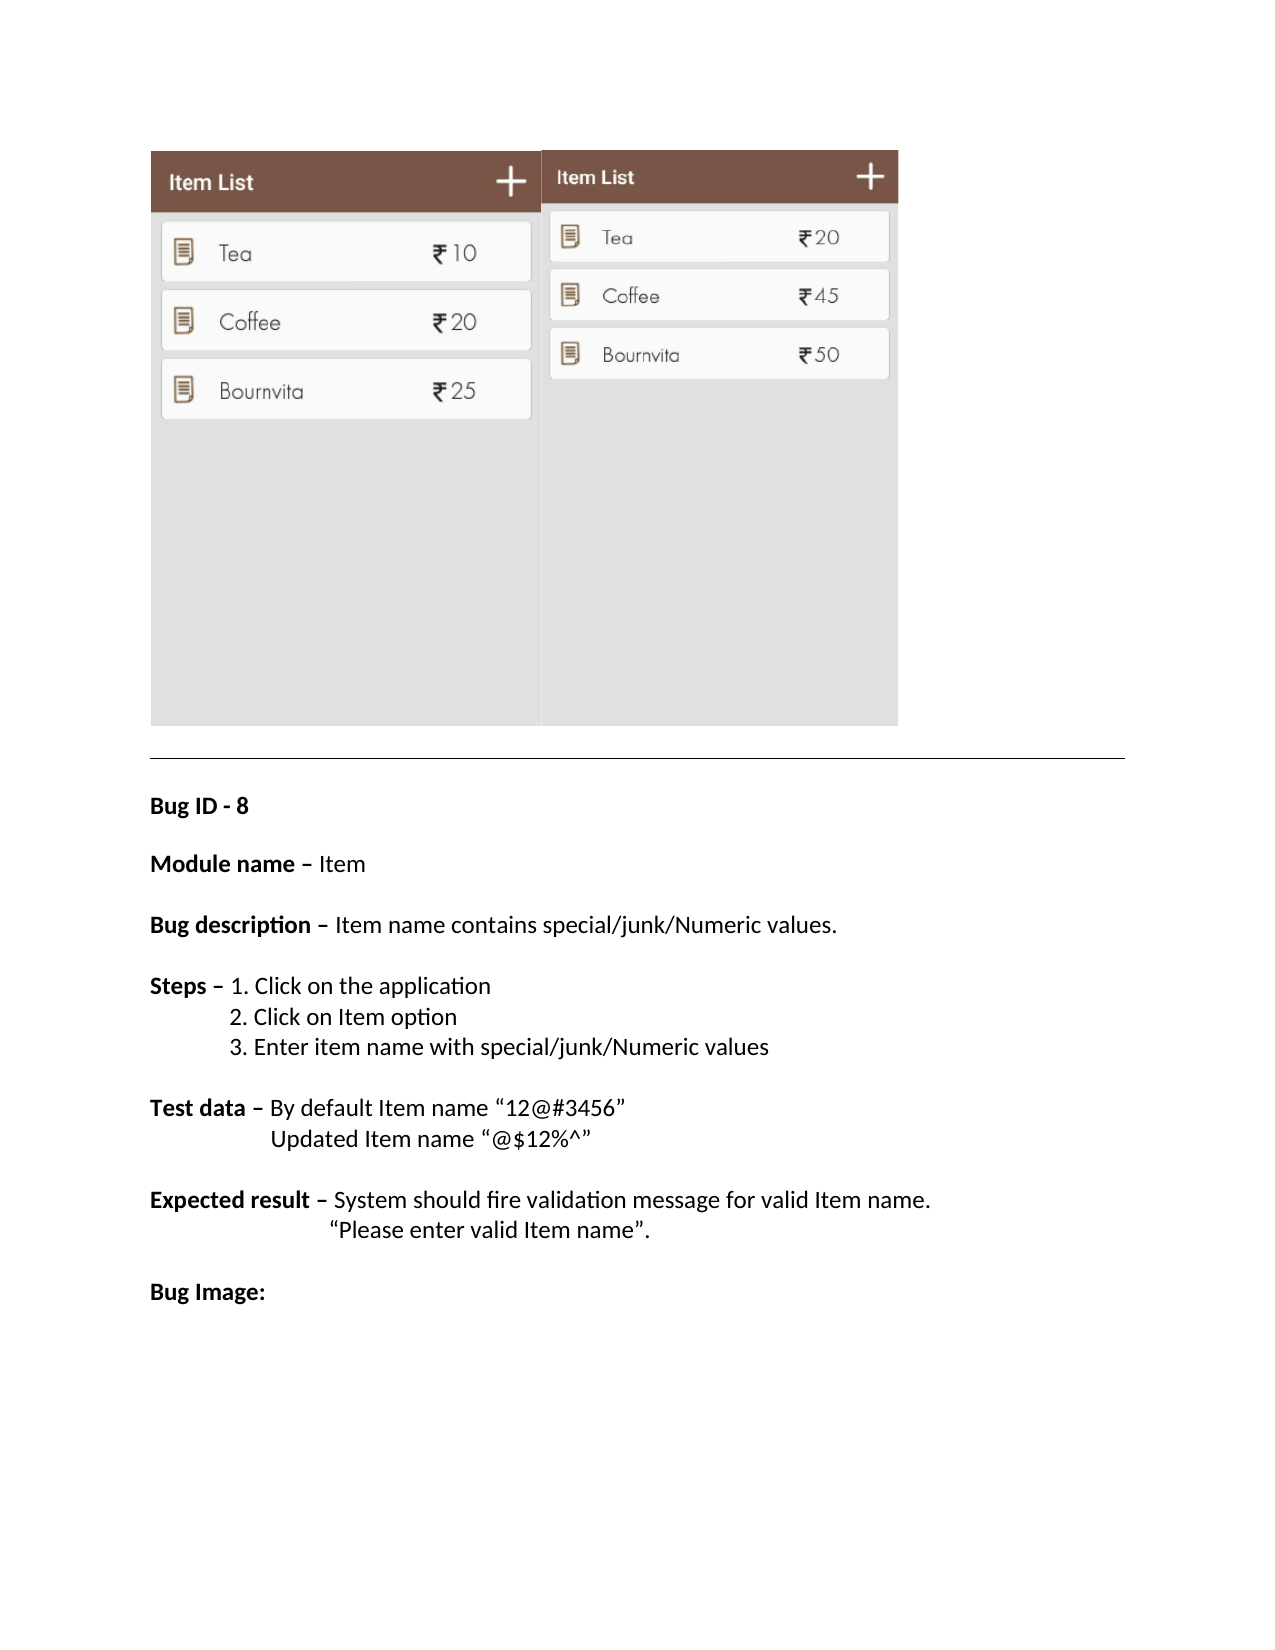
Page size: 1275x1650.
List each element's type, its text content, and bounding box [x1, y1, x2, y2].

text Bug ID - 8 [150, 790, 1125, 820]
text Expected result – System should fire validation message for valid Item name. [150, 1184, 1125, 1214]
text Steps – 1. Click on the application [150, 970, 1125, 1001]
text Test data – By default Item name “12@#3456” [150, 1092, 1125, 1123]
text Module name – Item [150, 848, 1125, 879]
text Updated Item name “@$12%^” [150, 1123, 1125, 1153]
text Bug description – Item name contains special/junk/Numeric values. [150, 909, 1125, 940]
text 3. Enter item name with special/junk/Numeric values [150, 1031, 1125, 1062]
text “Please enter valid Item name”. [150, 1214, 1125, 1245]
text 2. Click on Item option [150, 1001, 1125, 1031]
text Bug Image: [150, 1276, 1125, 1306]
picture [150, 150, 899, 726]
